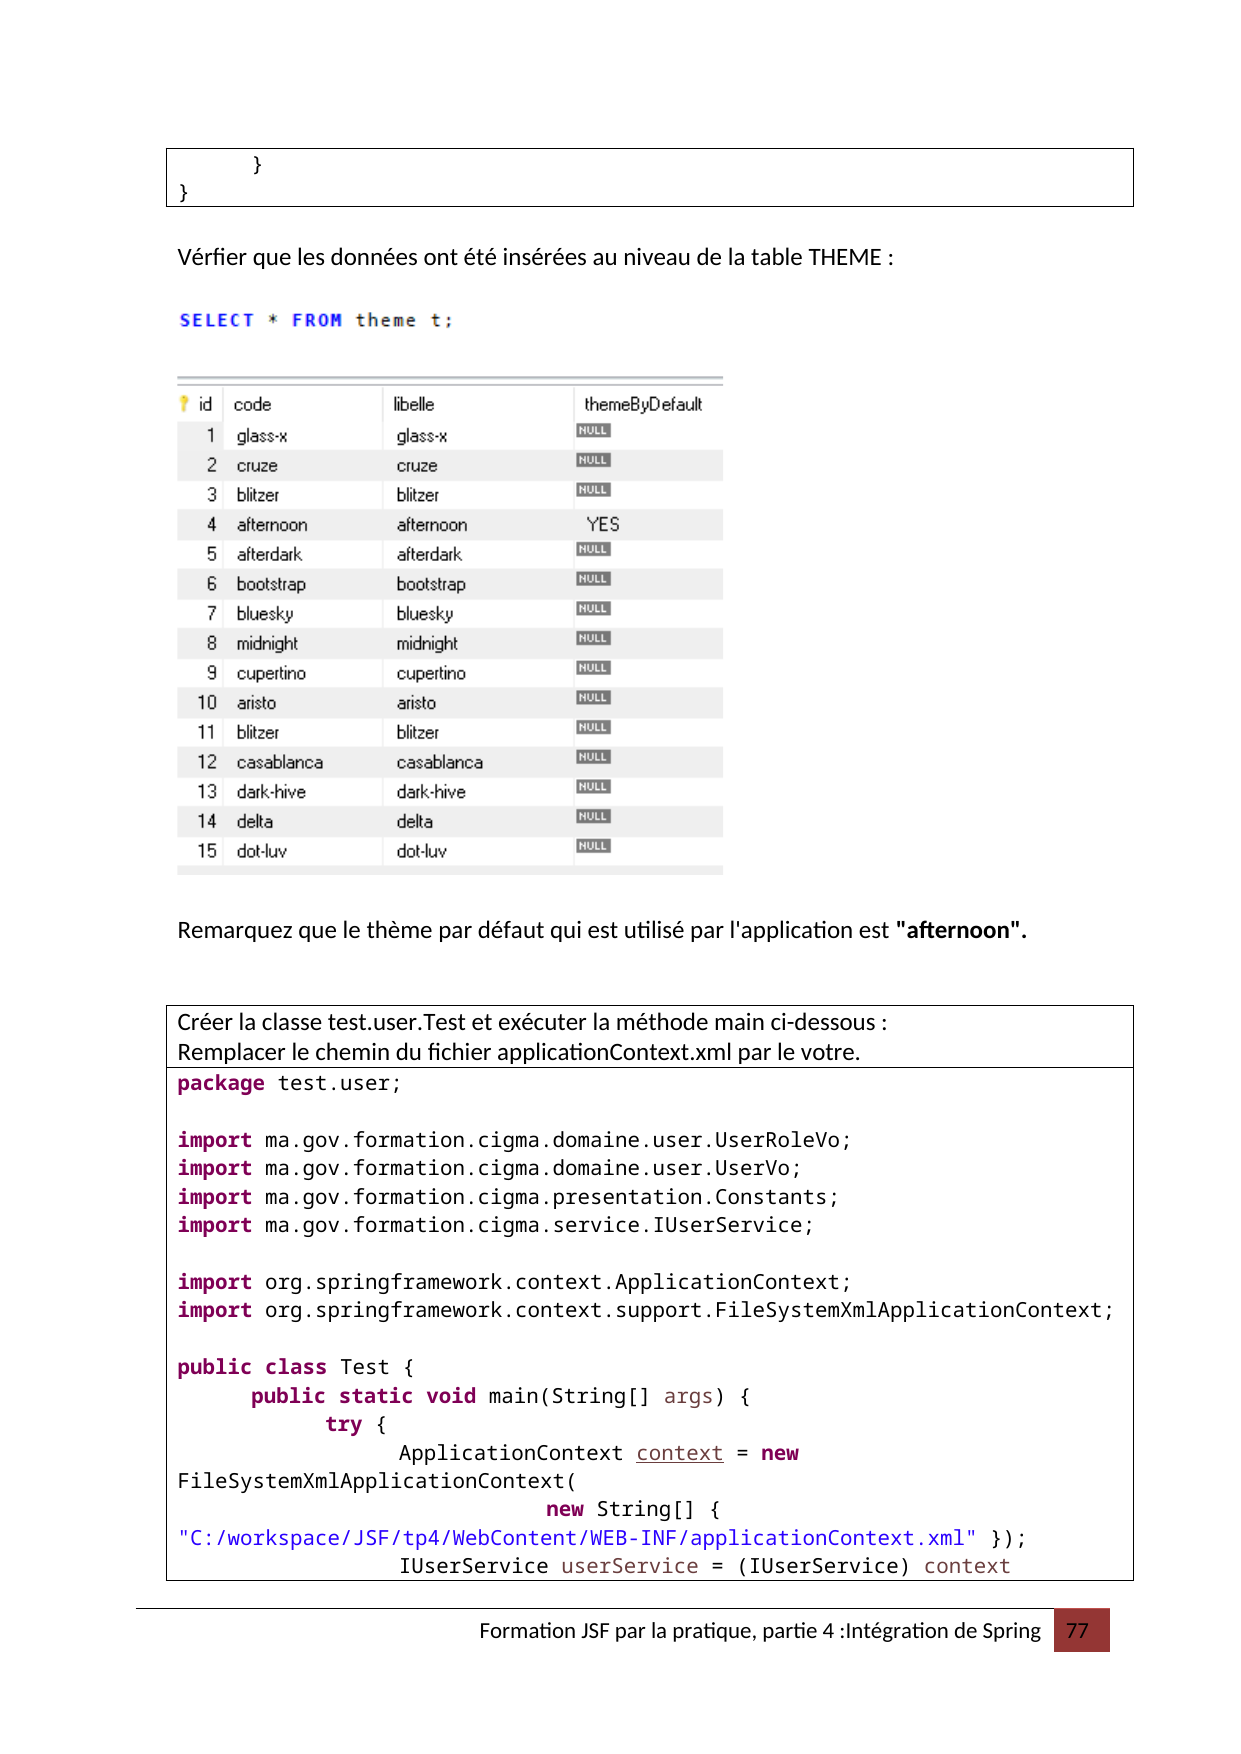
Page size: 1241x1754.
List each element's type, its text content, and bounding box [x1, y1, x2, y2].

table_header Créer la classe test.user.Test et exécuter la méthode main ci-dessous : Remplacer le chemin du fichier applicationContext.xml par le votre. [167, 1006, 1133, 1067]
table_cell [167, 1068, 1133, 1580]
list Vérfier que les données ont été insérées au niveau de la table THEME : [177, 242, 1122, 272]
picture [177, 311, 724, 875]
list Remarquez que le thème par défaut qui est utilisé par l'application est "afternoon". [177, 914, 1122, 944]
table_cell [167, 149, 1133, 206]
